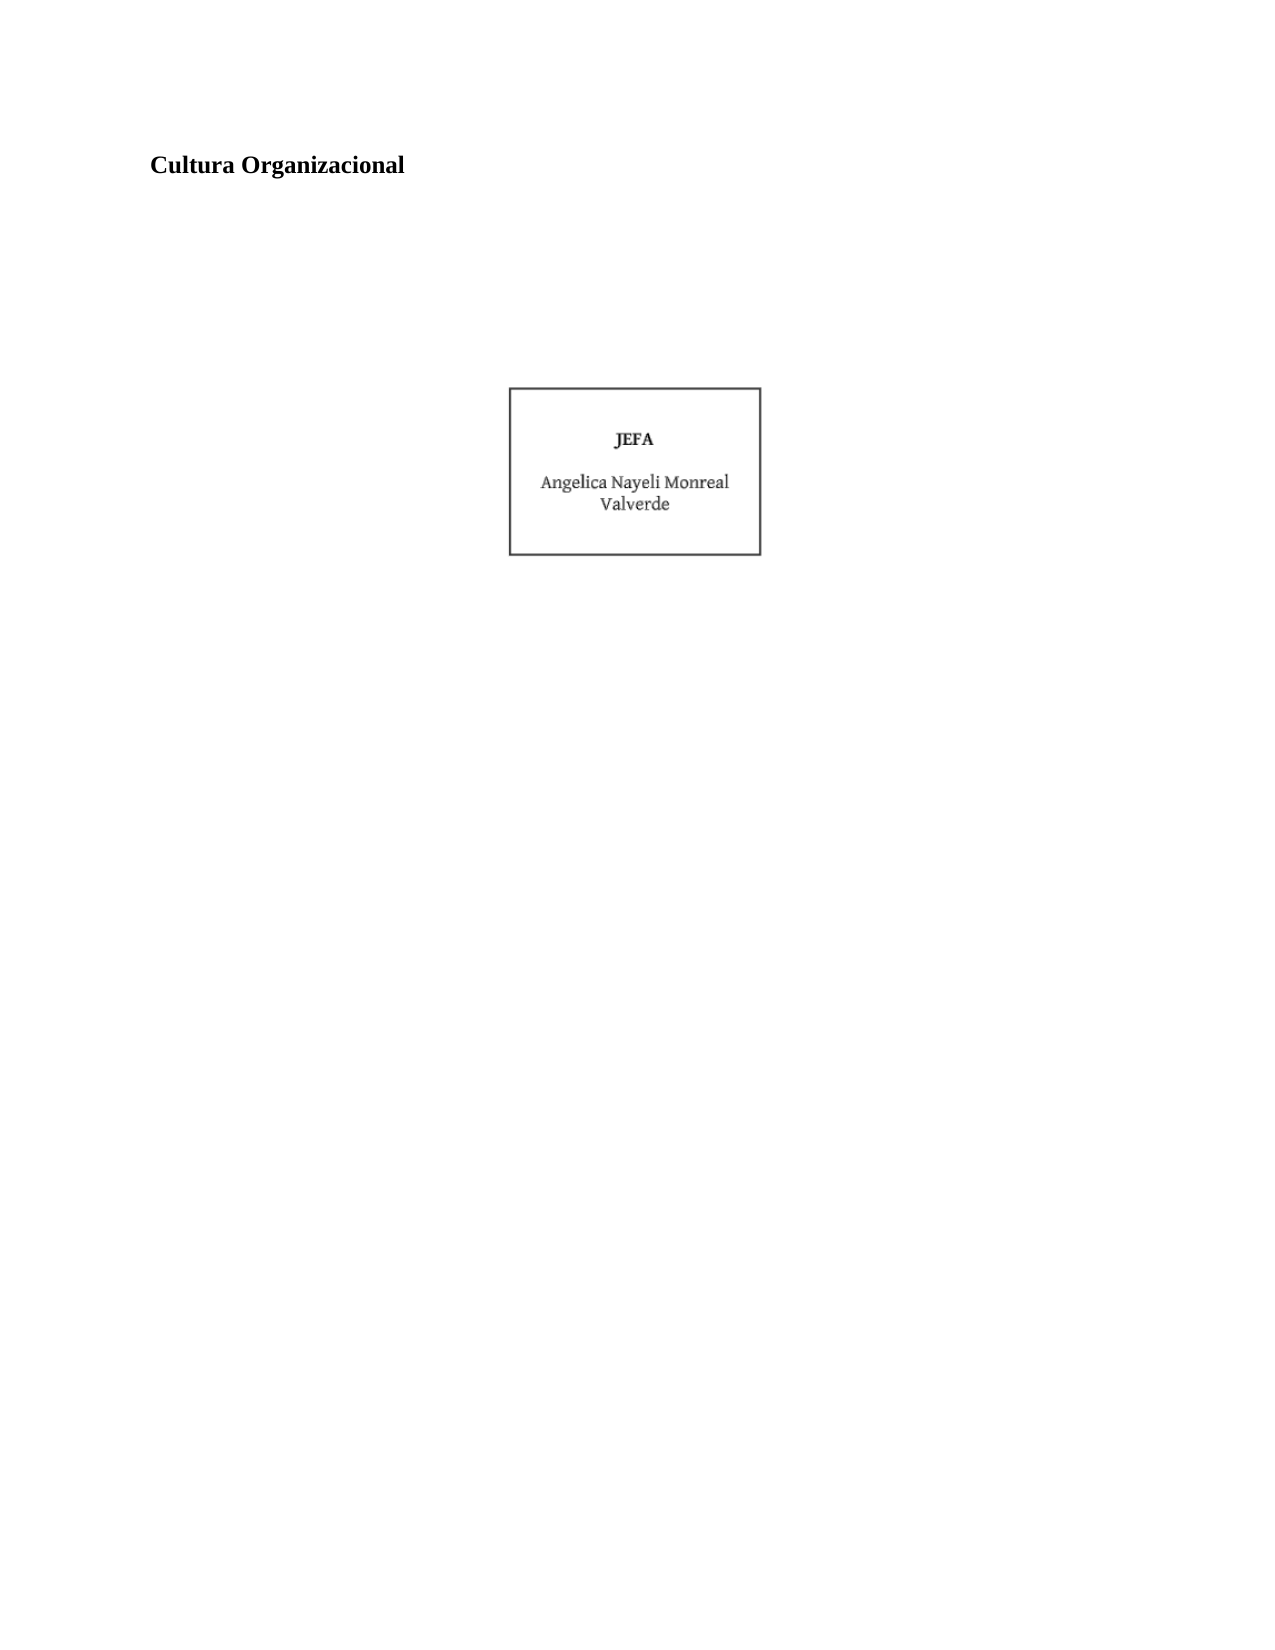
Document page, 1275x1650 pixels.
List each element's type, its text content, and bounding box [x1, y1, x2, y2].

text Cultura Organizacional [150, 150, 1125, 179]
picture [240, 249, 1035, 734]
